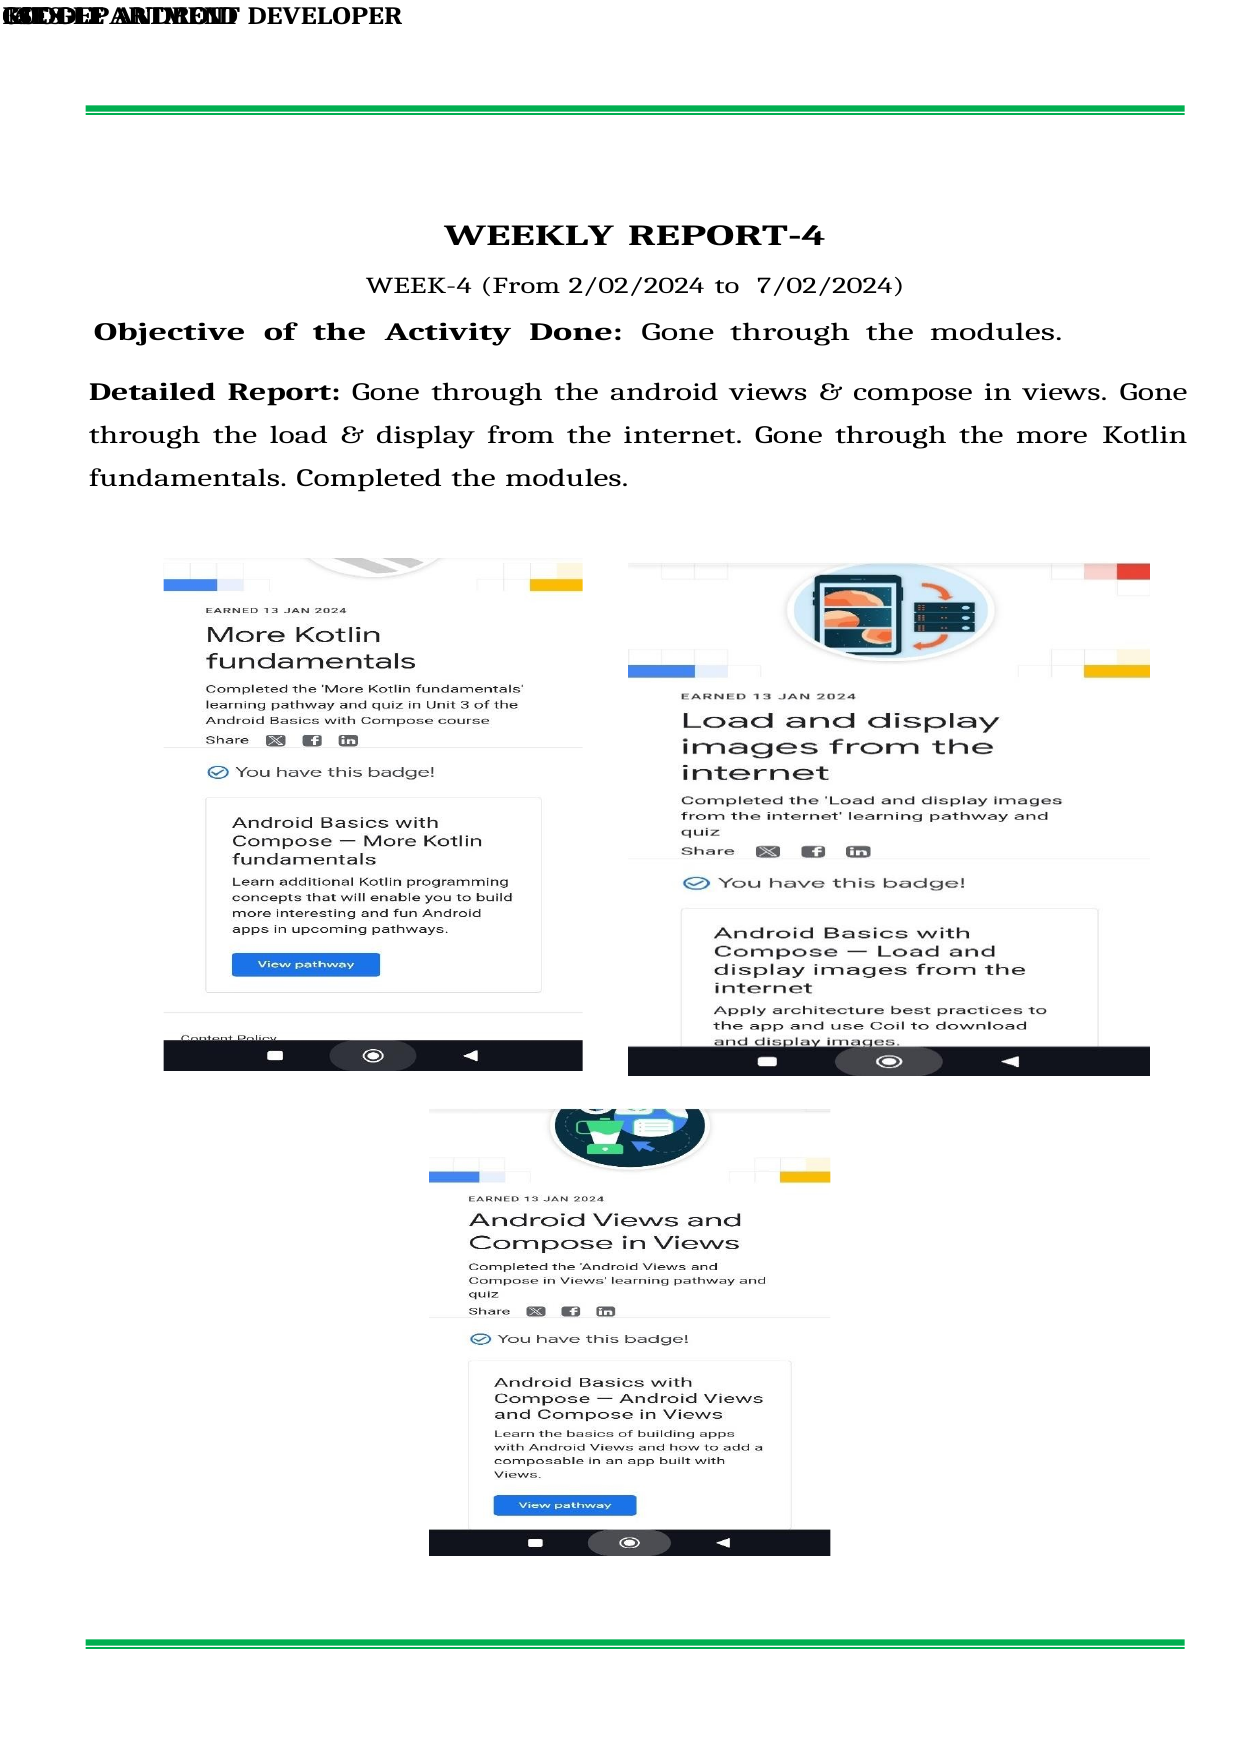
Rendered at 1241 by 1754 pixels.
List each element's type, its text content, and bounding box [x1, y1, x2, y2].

picture [429, 1108, 831, 1556]
picture [163, 558, 583, 1071]
subtitle WEEKLY REPORT-4 [250, 219, 1020, 253]
text Objective of the Activity Done: Gone through the modules. [94, 318, 1205, 346]
picture [628, 561, 1150, 1076]
text WEEK-4 (From 2/02/2024 to 7/02/2024) [249, 272, 1020, 299]
text Detailed Report: Gone through the android views & compose in views. Gone through the load & display from the internet. Gone through the more Kotlin fundamentals. Completed the modules. [89, 377, 1188, 492]
